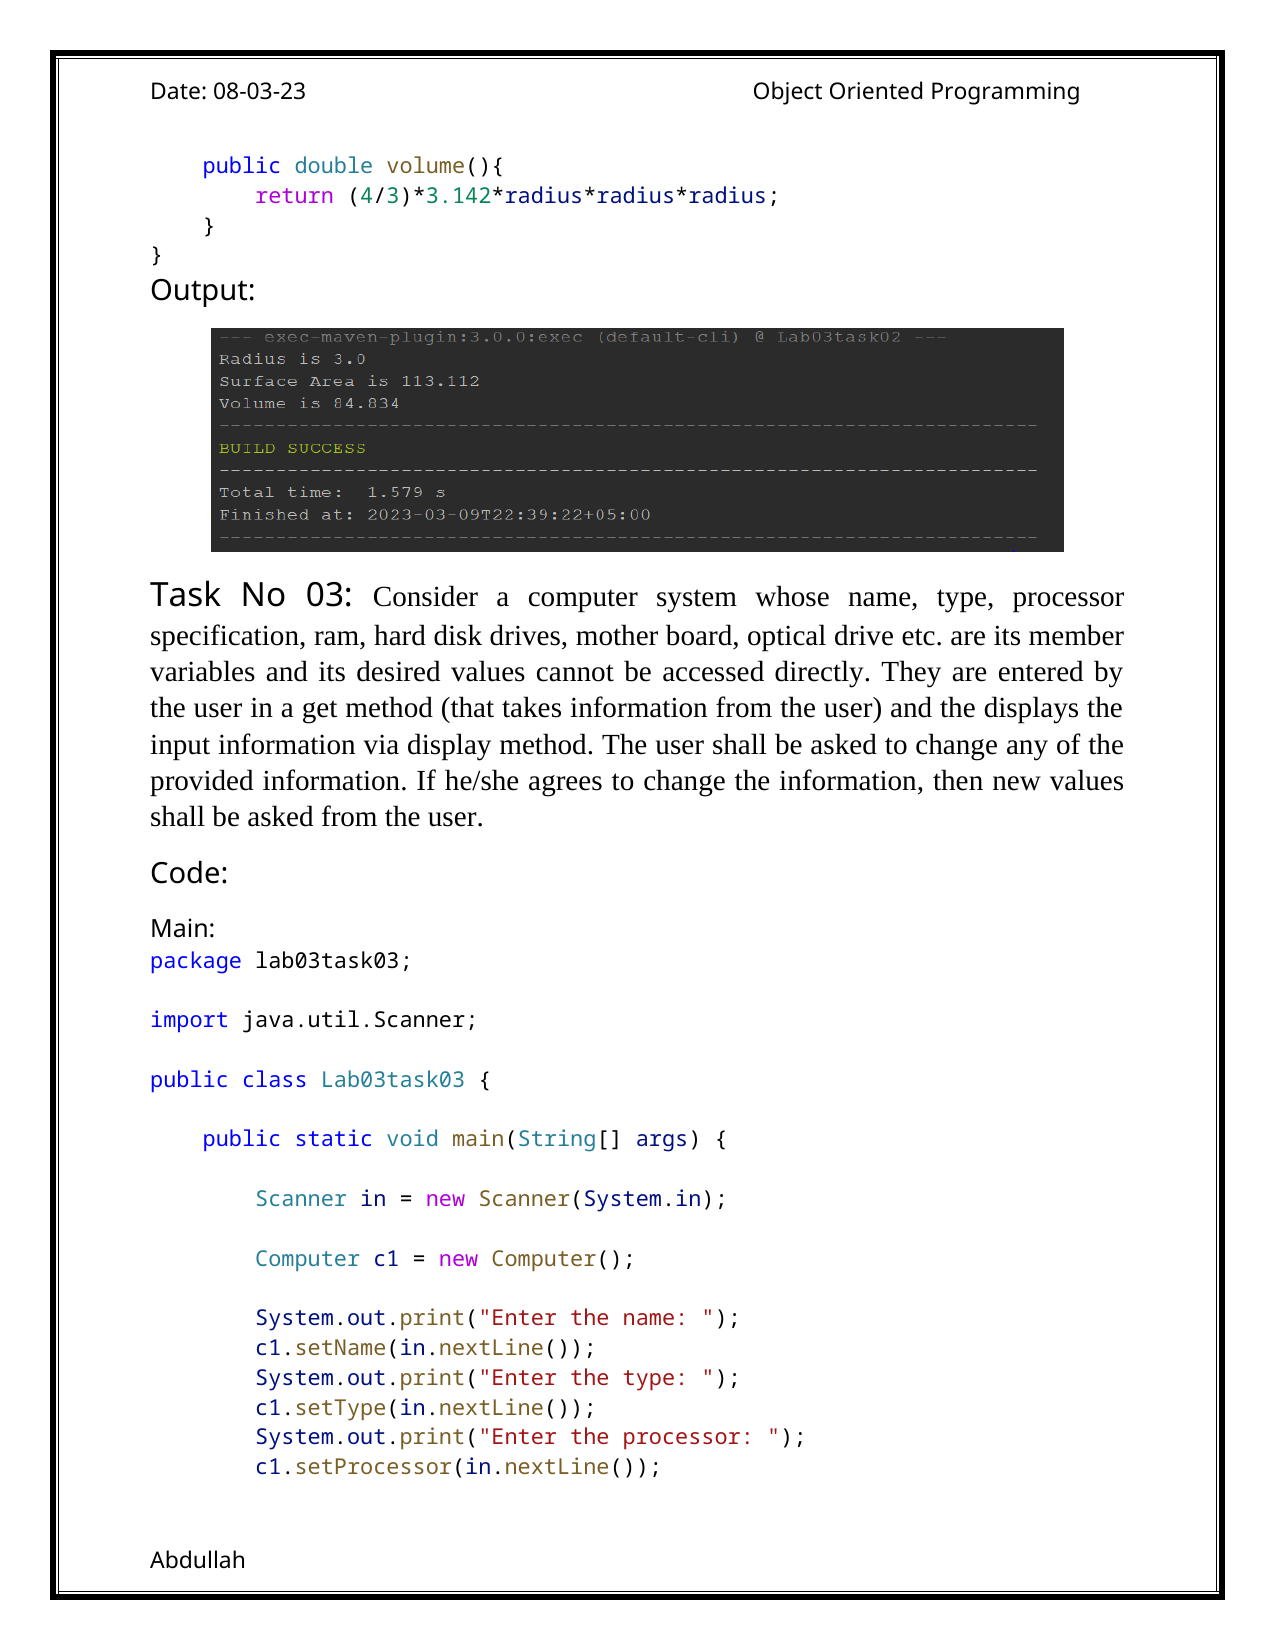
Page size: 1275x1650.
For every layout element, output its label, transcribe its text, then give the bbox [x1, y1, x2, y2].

text Main: [150, 911, 1125, 944]
text package lab03task03; [150, 944, 1125, 974]
picture [211, 328, 1064, 552]
text System.out.print("Enter the processor: "); [150, 1421, 1125, 1451]
text c1.setType(in.nextLine()); [150, 1391, 1125, 1421]
text public double volume(){ [150, 150, 1125, 180]
text Output: [150, 269, 1125, 309]
text System.out.print("Enter the type: "); [150, 1362, 1125, 1391]
text Code: [150, 852, 1125, 892]
text Scanner in = new Scanner(System.in); [150, 1183, 1125, 1213]
text } [150, 209, 1125, 239]
text } [150, 239, 1125, 269]
text Computer c1 = new Computer(); [150, 1242, 1125, 1272]
text return (4/3)*3.142*radius*radius*radius; [150, 180, 1125, 209]
text c1.setName(in.nextLine()); [150, 1332, 1125, 1362]
text import java.util.Scanner; [150, 1004, 1125, 1034]
text Task No 03: Consider a computer system whose name, type, processor specification, ram, hard disk drives, mother board, optical drive etc. are its member variables and its desired values cannot be accessed directly. They are entered by the user in a get method (that takes information from the user) and the displays the input information via display method. The user shall be asked to change any of the provided information. If he/she agrees to change the information, then new values shall be asked from the user. [150, 570, 1125, 833]
text System.out.print("Enter the name: "); [150, 1302, 1125, 1332]
text public class Lab03task03 { [150, 1064, 1125, 1093]
text public static void main(String[] args) { [150, 1123, 1125, 1153]
text c1.setProcessor(in.nextLine()); [150, 1451, 1125, 1481]
